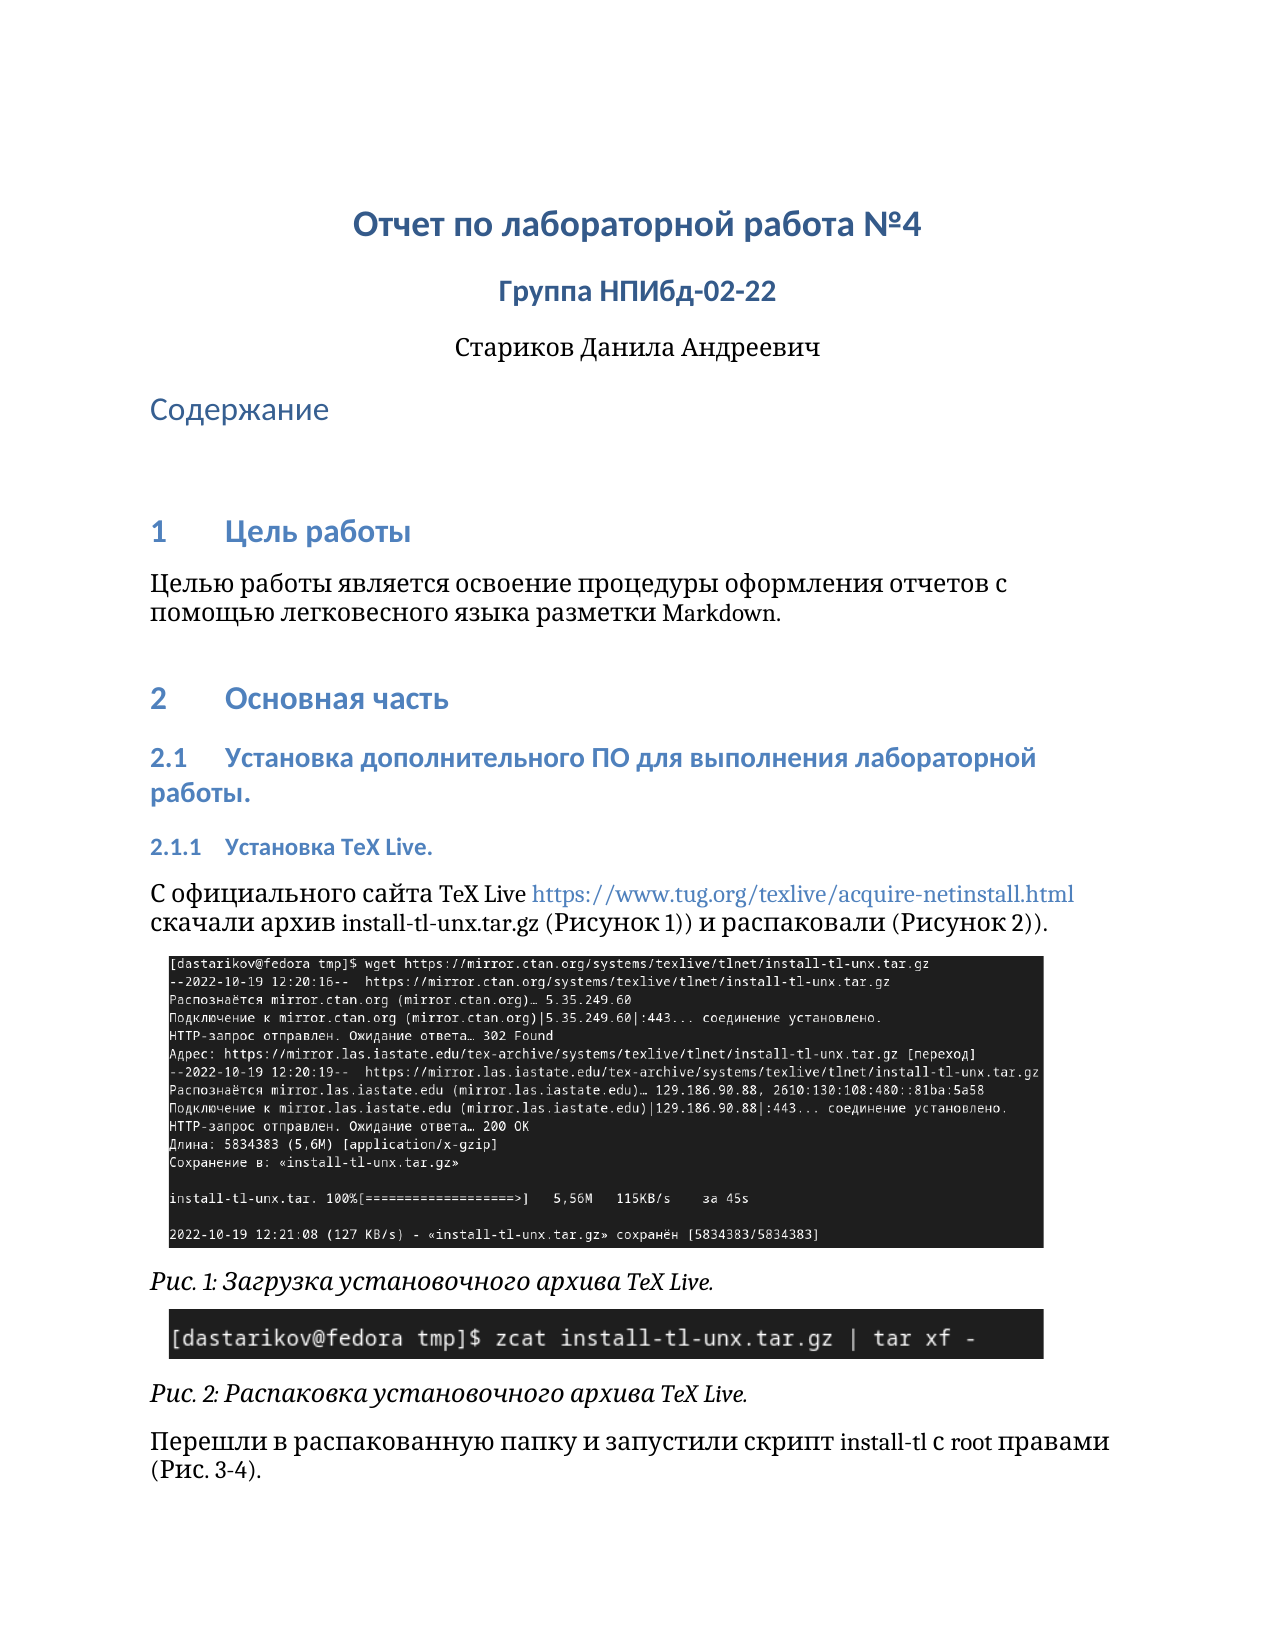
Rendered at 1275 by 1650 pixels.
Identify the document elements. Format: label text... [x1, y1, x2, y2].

subtitle 1 Цель работы [150, 510, 1125, 551]
picture [168, 1309, 1044, 1359]
title Отчет по лабораторной работа №4 [150, 200, 1125, 246]
picture [168, 956, 1044, 1248]
text Рис. 2: Распаковка установочного архива TeX Live. [150, 1380, 1125, 1409]
text С официального сайта TeX Live https://www.tug.org/texlive/acquire-netinstall.html скачали архив install-tl-unx.tar.gz (Рисунок 1)) и распаковали (Рисунок 2)). [150, 880, 1125, 938]
subtitle 2.1 Установка дополнительного ПО для выполнения лабораторной работы. [150, 739, 1125, 810]
text Стариков Данила Андреевич [150, 334, 1125, 363]
subtitle Группа НПИбд-02-22 [150, 271, 1125, 309]
subtitle 2.1.1 Установка TeX Live. [150, 831, 1125, 862]
text Рис. 1: Загрузка установочного архива TeX Live. [150, 1268, 1125, 1297]
text Перешли в распакованную папку и запустили скрипт install-tl с root правами (Рис. 3-4). [150, 1427, 1125, 1485]
subtitle 2 Основная часть [150, 677, 1125, 718]
text Целью работы является освоение процедуры оформления отчетов с помощью легковесного языка разметки Markdown. [150, 570, 1125, 627]
